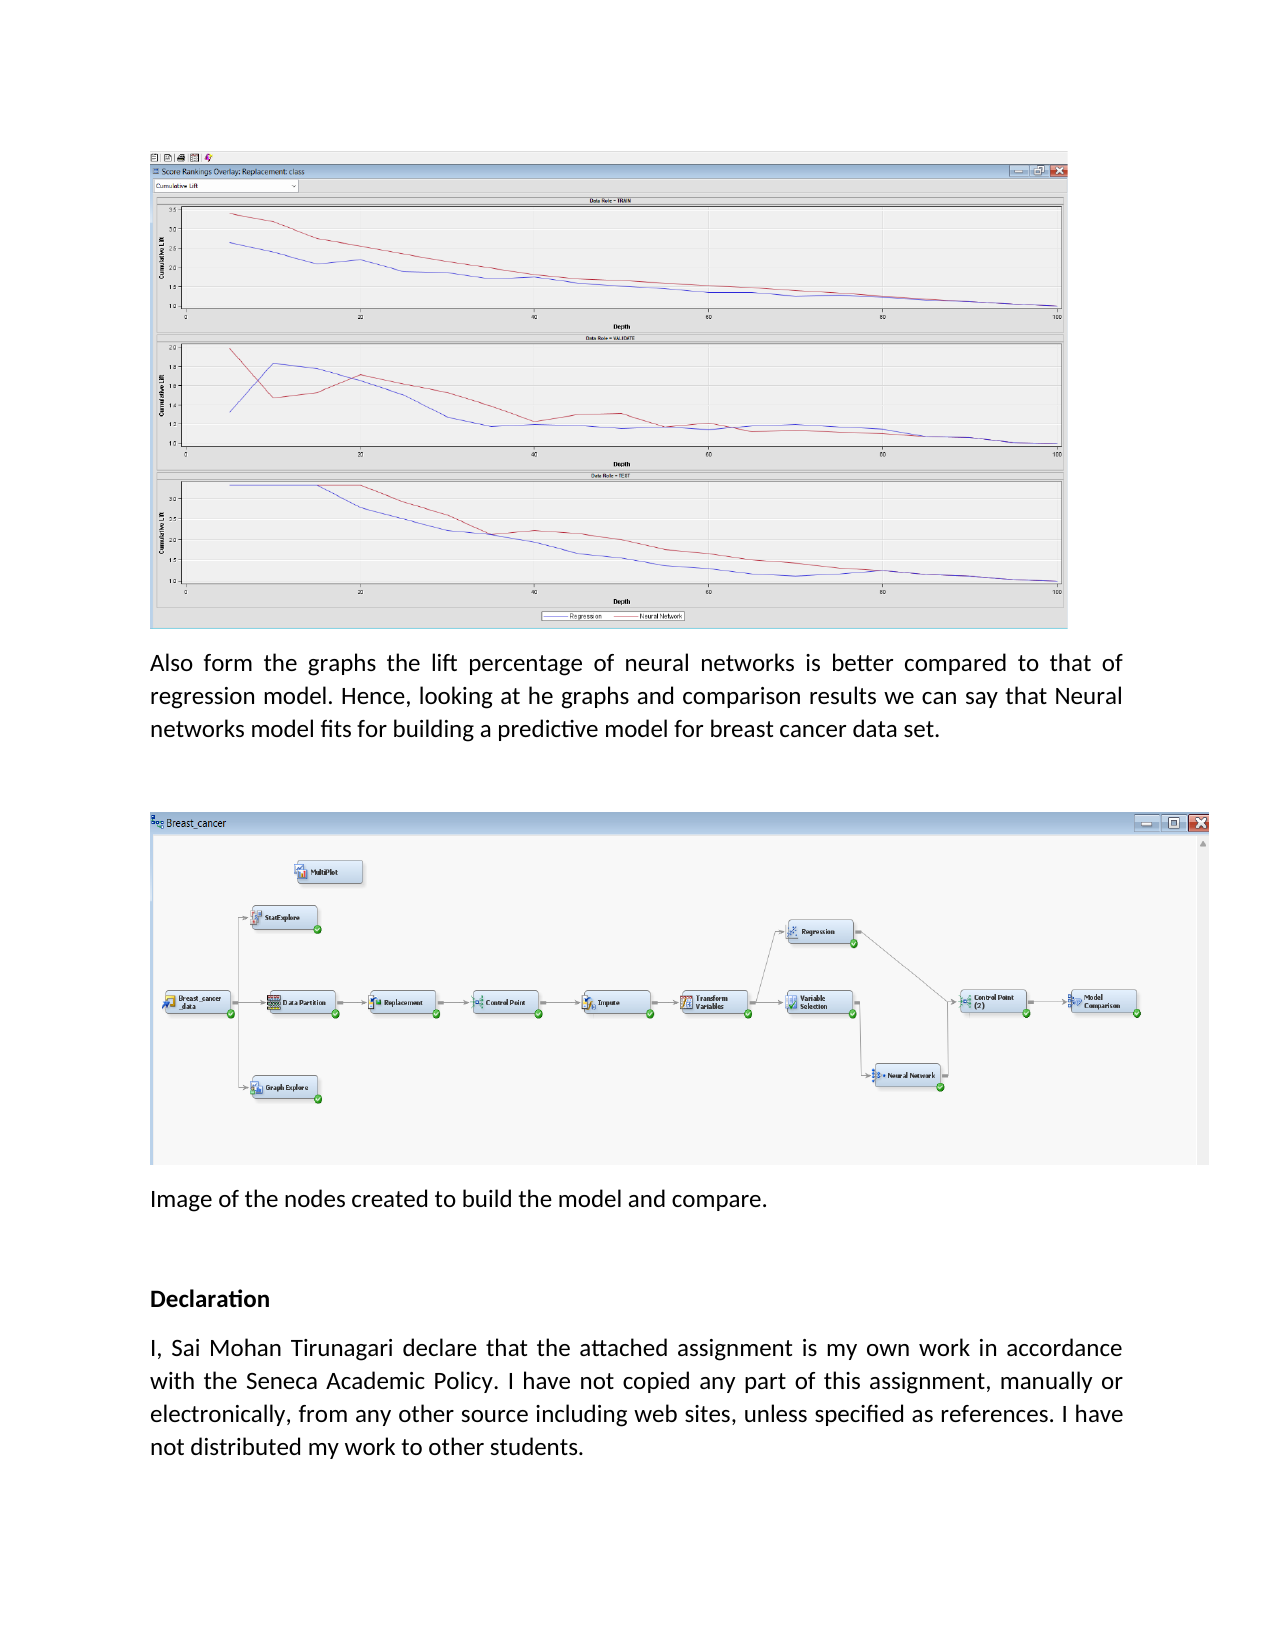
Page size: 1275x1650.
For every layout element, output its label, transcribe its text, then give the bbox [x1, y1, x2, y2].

text I, Sai Mohan Tirunagari declare that the attached assignment is my own work in accordance with the Seneca Academic Policy. I have not copied any part of this assignment, manually or electronically, from any other source including web sites, unless specified as references. I have not distributed my work to other students. [150, 1332, 1125, 1462]
picture [150, 812, 1209, 1165]
text Image of the nodes created to build the model and compare. [150, 1183, 1125, 1214]
text Also form the graphs the lift percentage of neural networks is better compared to that of regression model. Hence, looking at he graphs and comparison results we can say that Neural networks model fits for building a predictive model for breast cancer data set. [150, 647, 1125, 743]
picture [150, 150, 1068, 629]
text Declaration [150, 1283, 1125, 1313]
